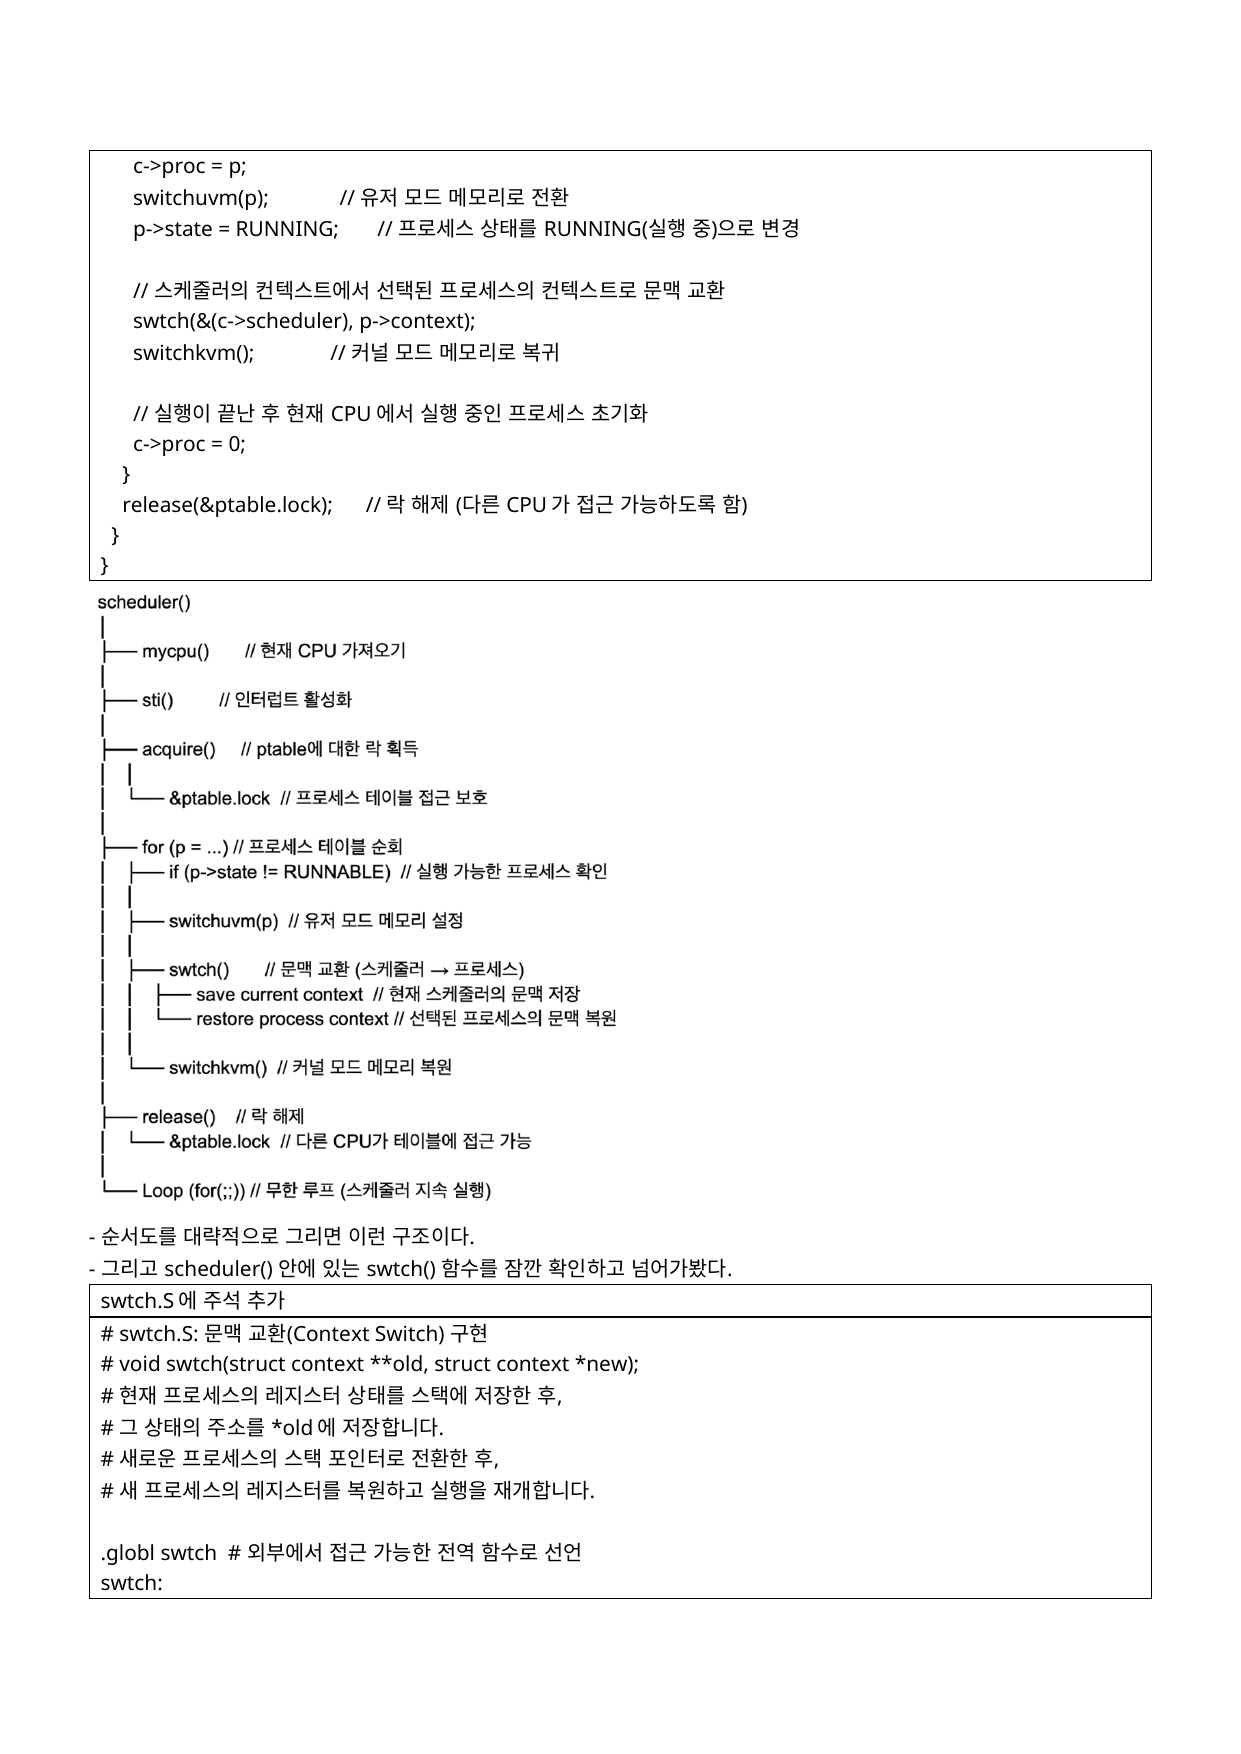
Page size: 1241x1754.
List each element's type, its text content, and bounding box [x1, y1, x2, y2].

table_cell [90, 151, 1151, 580]
text - 그리고 scheduler() 안에 있는 swtch() 함수를 잠깐 확인하고 넘어가봤다. [89, 1252, 1152, 1282]
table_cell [90, 1318, 1151, 1597]
text - 순서도를 대략적으로 그리면 이런 구조이다. [89, 1220, 1152, 1251]
picture [88, 581, 649, 1219]
table_header swtch.S에 주석 추가 [90, 1285, 1151, 1316]
